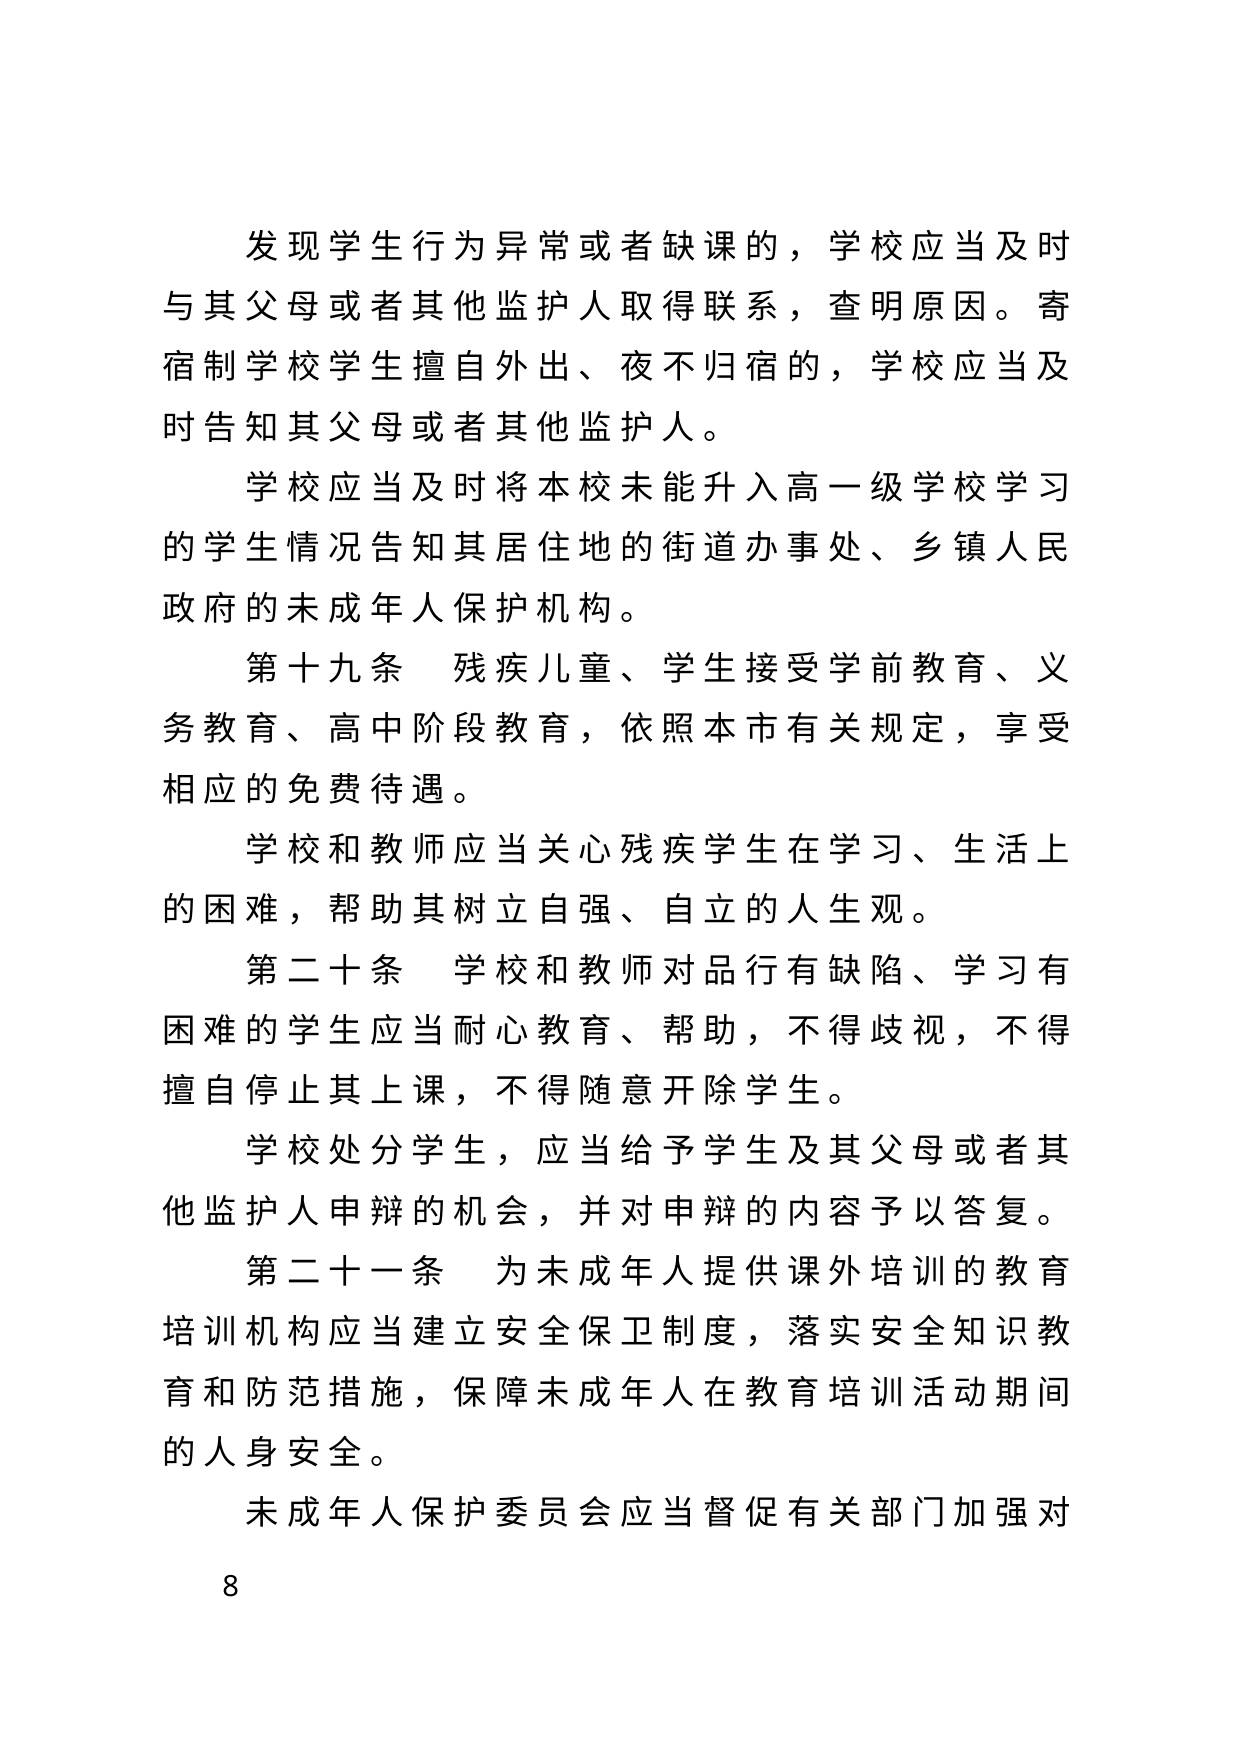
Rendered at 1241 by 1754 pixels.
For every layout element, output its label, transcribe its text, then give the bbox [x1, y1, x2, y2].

text 学校处分学生，应当给予学生及其父母或者其他监护人申辩的机会，并对申辩的内容予以答复。 [162, 1118, 1078, 1239]
text 学校和教师应当关心残疾学生在学习、生活上的困难，帮助其树立自强、自立的人生观。 [162, 817, 1078, 937]
text 发现学生行为异常或者缺课的，学校应当及时与其父母或者其他监护人取得联系，查明原因。寄宿制学校学生擅自外出、夜不归宿的，学校应当及时告知其父母或者其他监护人。 [162, 213, 1078, 455]
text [162, 1480, 1078, 1540]
text 第二十一条 为未成年人提供课外培训的教育培训机构应当建立安全保卫制度，落实安全知识教育和防范措施，保障未成年人在教育培训活动期间的人身安全。 [162, 1239, 1078, 1480]
text 第十九条 残疾儿童、学生接受学前教育、义务教育、高中阶段教育，依照本市有关规定，享受相应的免费待遇。 [162, 636, 1078, 817]
text 学校应当及时将本校未能升入高一级学校学习的学生情况告知其居住地的街道办事处、乡镇人民政府的未成年人保护机构。 [162, 455, 1078, 636]
text 第二十条 学校和教师对品行有缺陷、学习有困难的学生应当耐心教育、帮助，不得歧视，不得擅自停止其上课，不得随意开除学生。 [162, 937, 1078, 1118]
